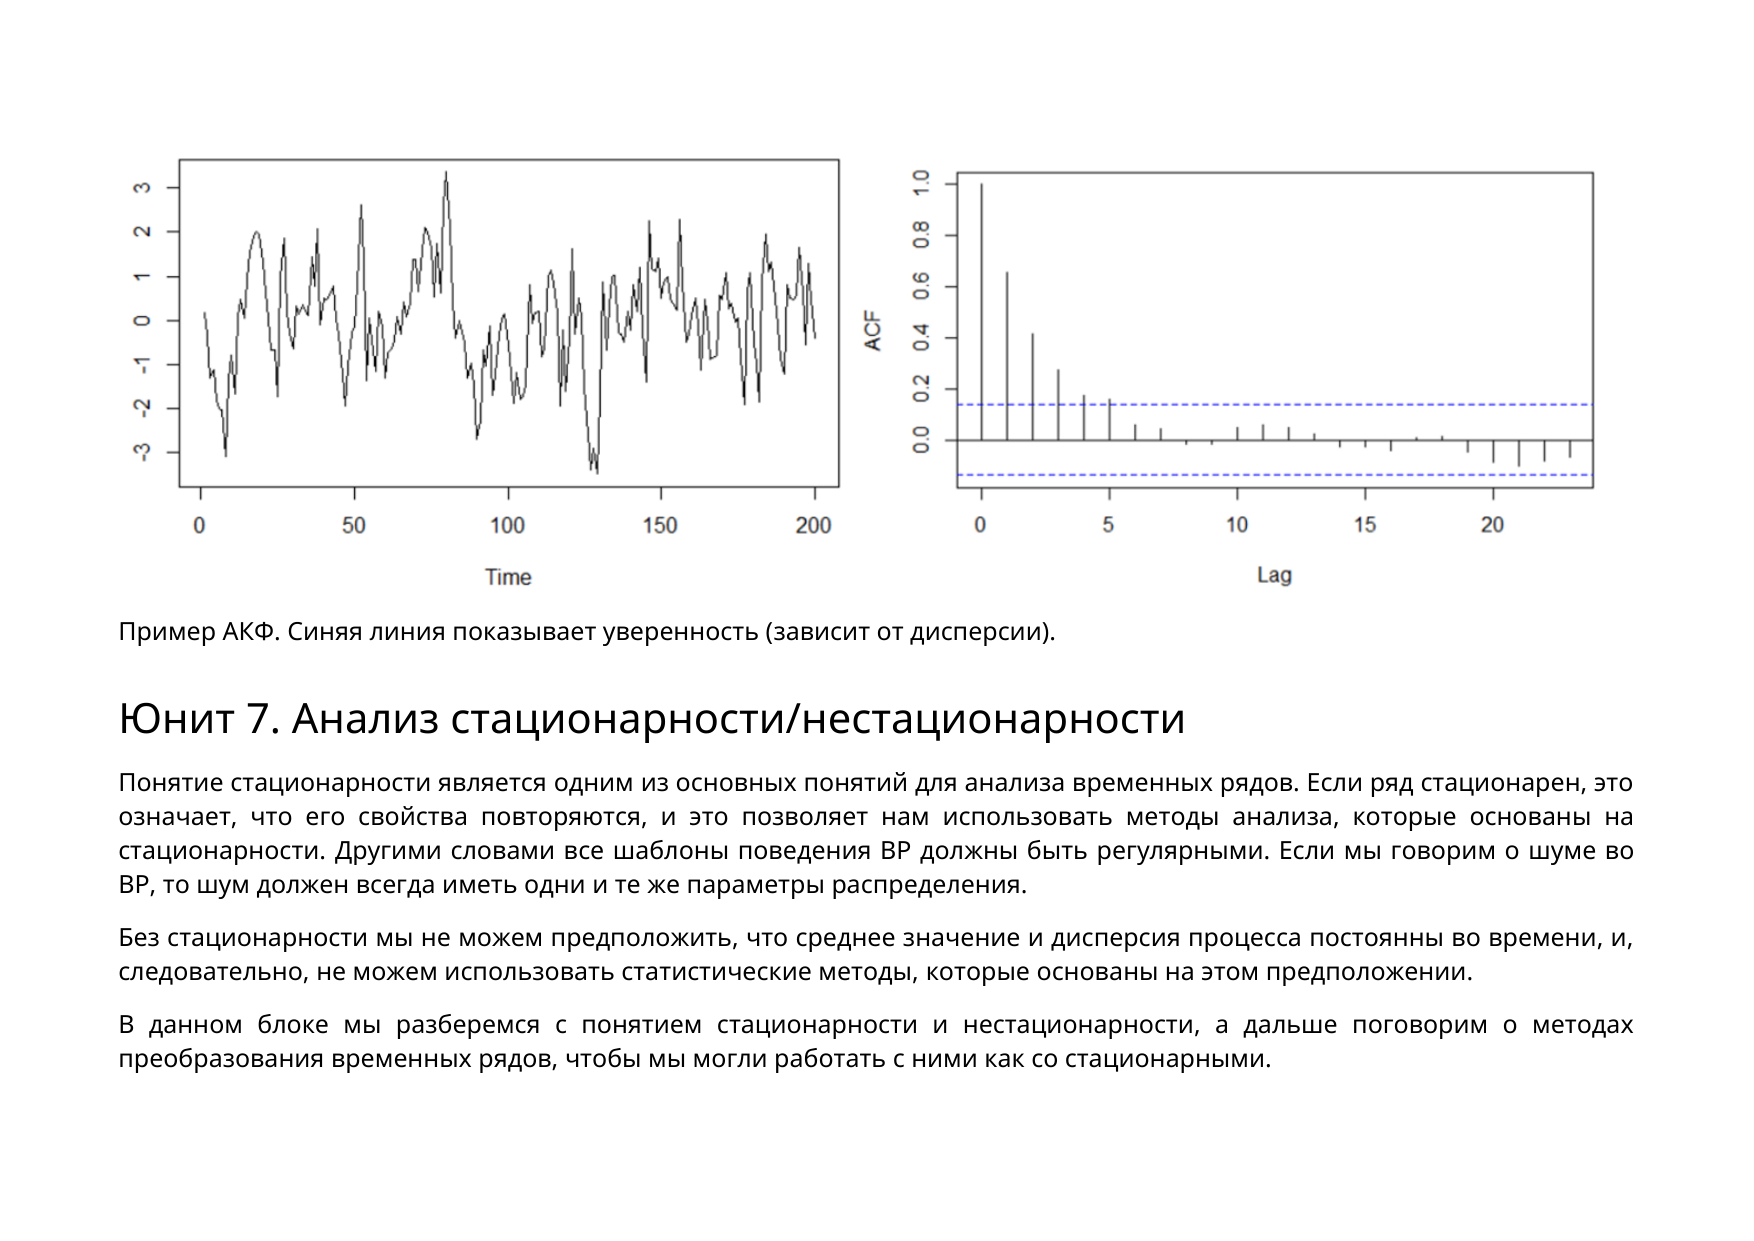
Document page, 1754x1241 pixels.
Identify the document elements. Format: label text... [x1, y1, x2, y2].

subtitle Юнит 7. Анализ стационарности/нестационарности [118, 689, 1636, 746]
text Понятие стационарности является одним из основных понятий для анализа временных рядов. Если ряд стационарен, это означает, что его свойства повторяются, и это позволяет нам использовать методы анализа, которые основаны на стационарности. Другими словами все шаблоны поведения ВР должны быть регулярными. Если мы говорим о шуме во ВР, то шум должен всегда иметь одни и те же параметры распределения. [118, 764, 1636, 901]
text Без стационарности мы не можем предположить, что среднее значение и дисперсия процесса постоянны во времени, и, следовательно, не можем использовать статистические методы, которые основаны на этом предположении. [118, 919, 1636, 988]
text В данном блоке мы разберемся с понятием стационарности и нестационарности, а дальше поговорим о методах преобразования временных рядов, чтобы мы могли работать с ними как со стационарными. [118, 1006, 1636, 1074]
picture [118, 146, 1636, 595]
text Пример АКФ. Синяя линия показывает уверенность (зависит от дисперсии). [118, 613, 1636, 647]
